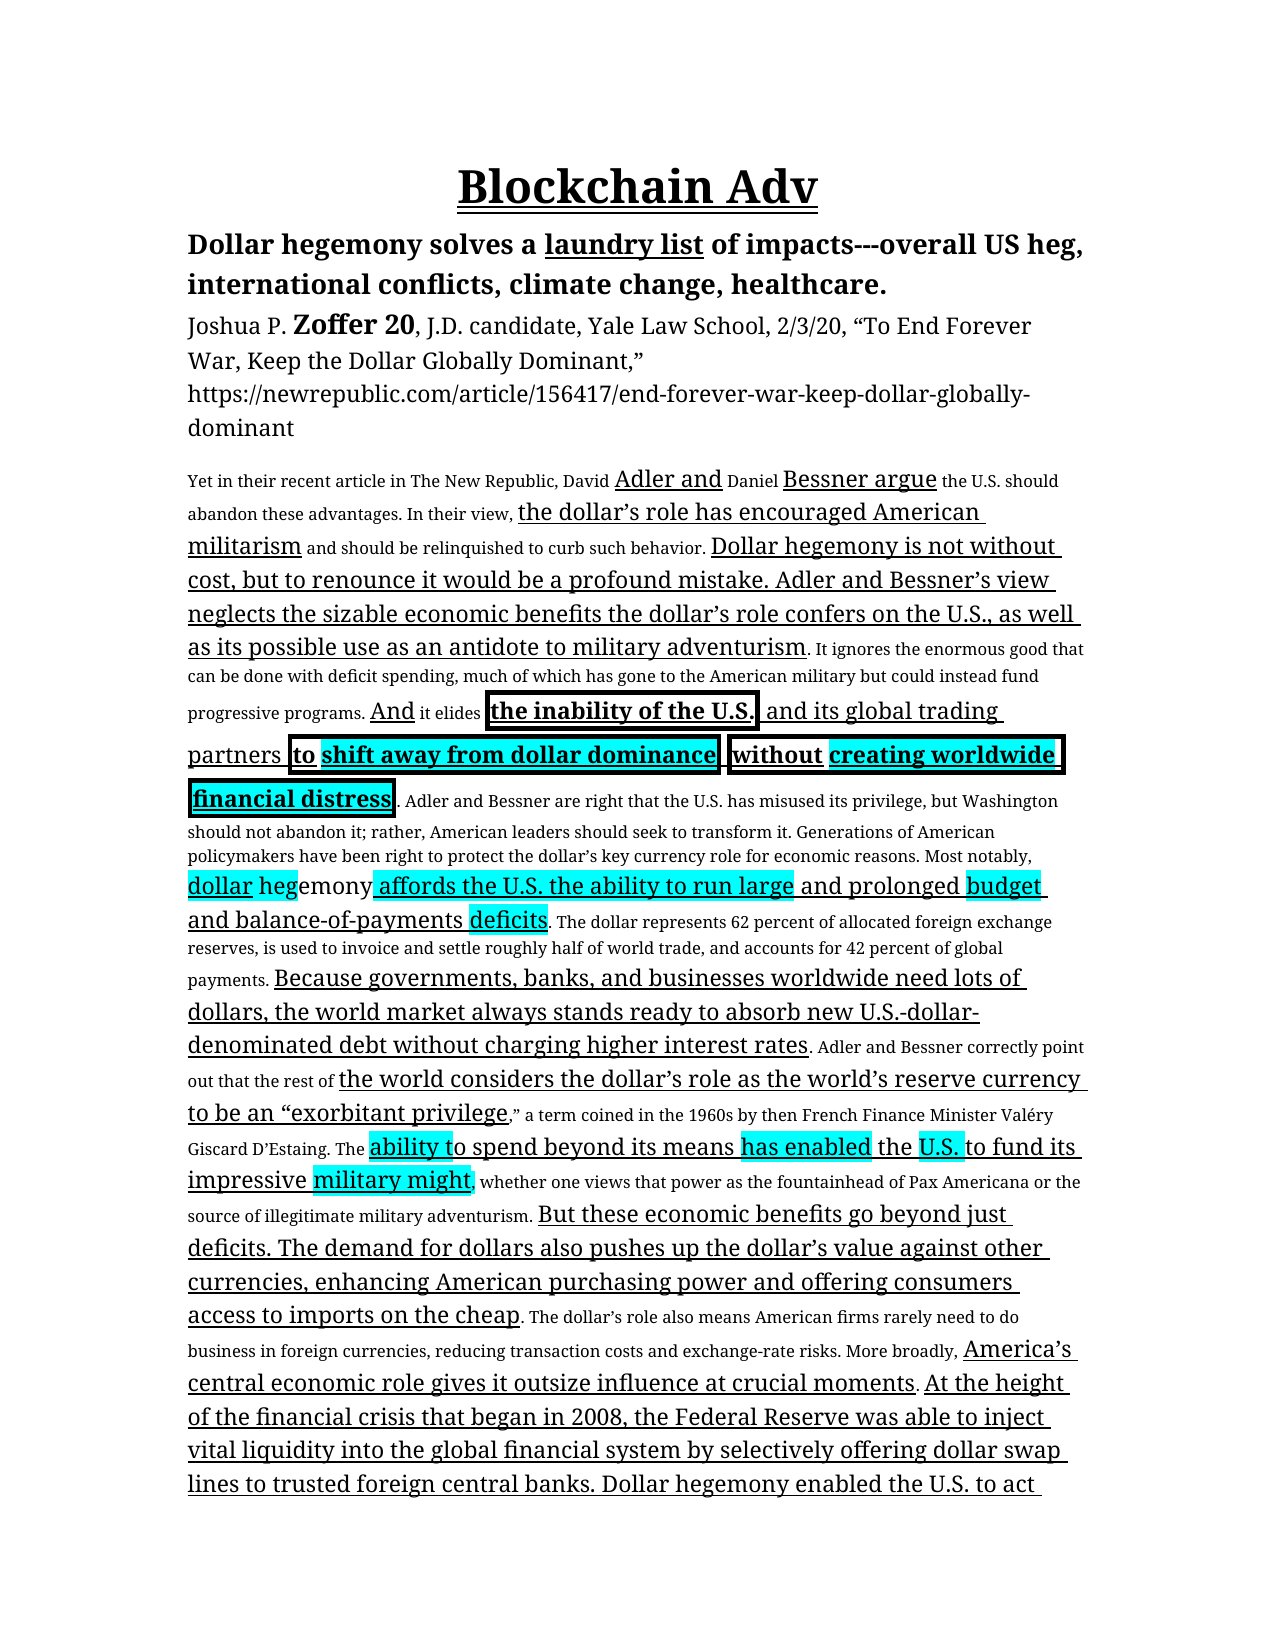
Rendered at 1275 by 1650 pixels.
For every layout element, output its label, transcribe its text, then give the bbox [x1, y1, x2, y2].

subtitle Dollar hegemony solves a laundry list of impacts---overall US heg, international conflicts, climate change, healthcare. [187, 226, 1087, 302]
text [187, 462, 1087, 1499]
subtitle Blockchain Adv [187, 154, 1087, 217]
text Joshua P. Zoffer 20, J.D. candidate, Yale Law School, 2/3/20, “To End Forever War, Keep the Dollar Globally Dominant,” https://newrepublic.com/article/156417/end-forever-war-keep-dollar-globally-dominant [187, 305, 1087, 443]
